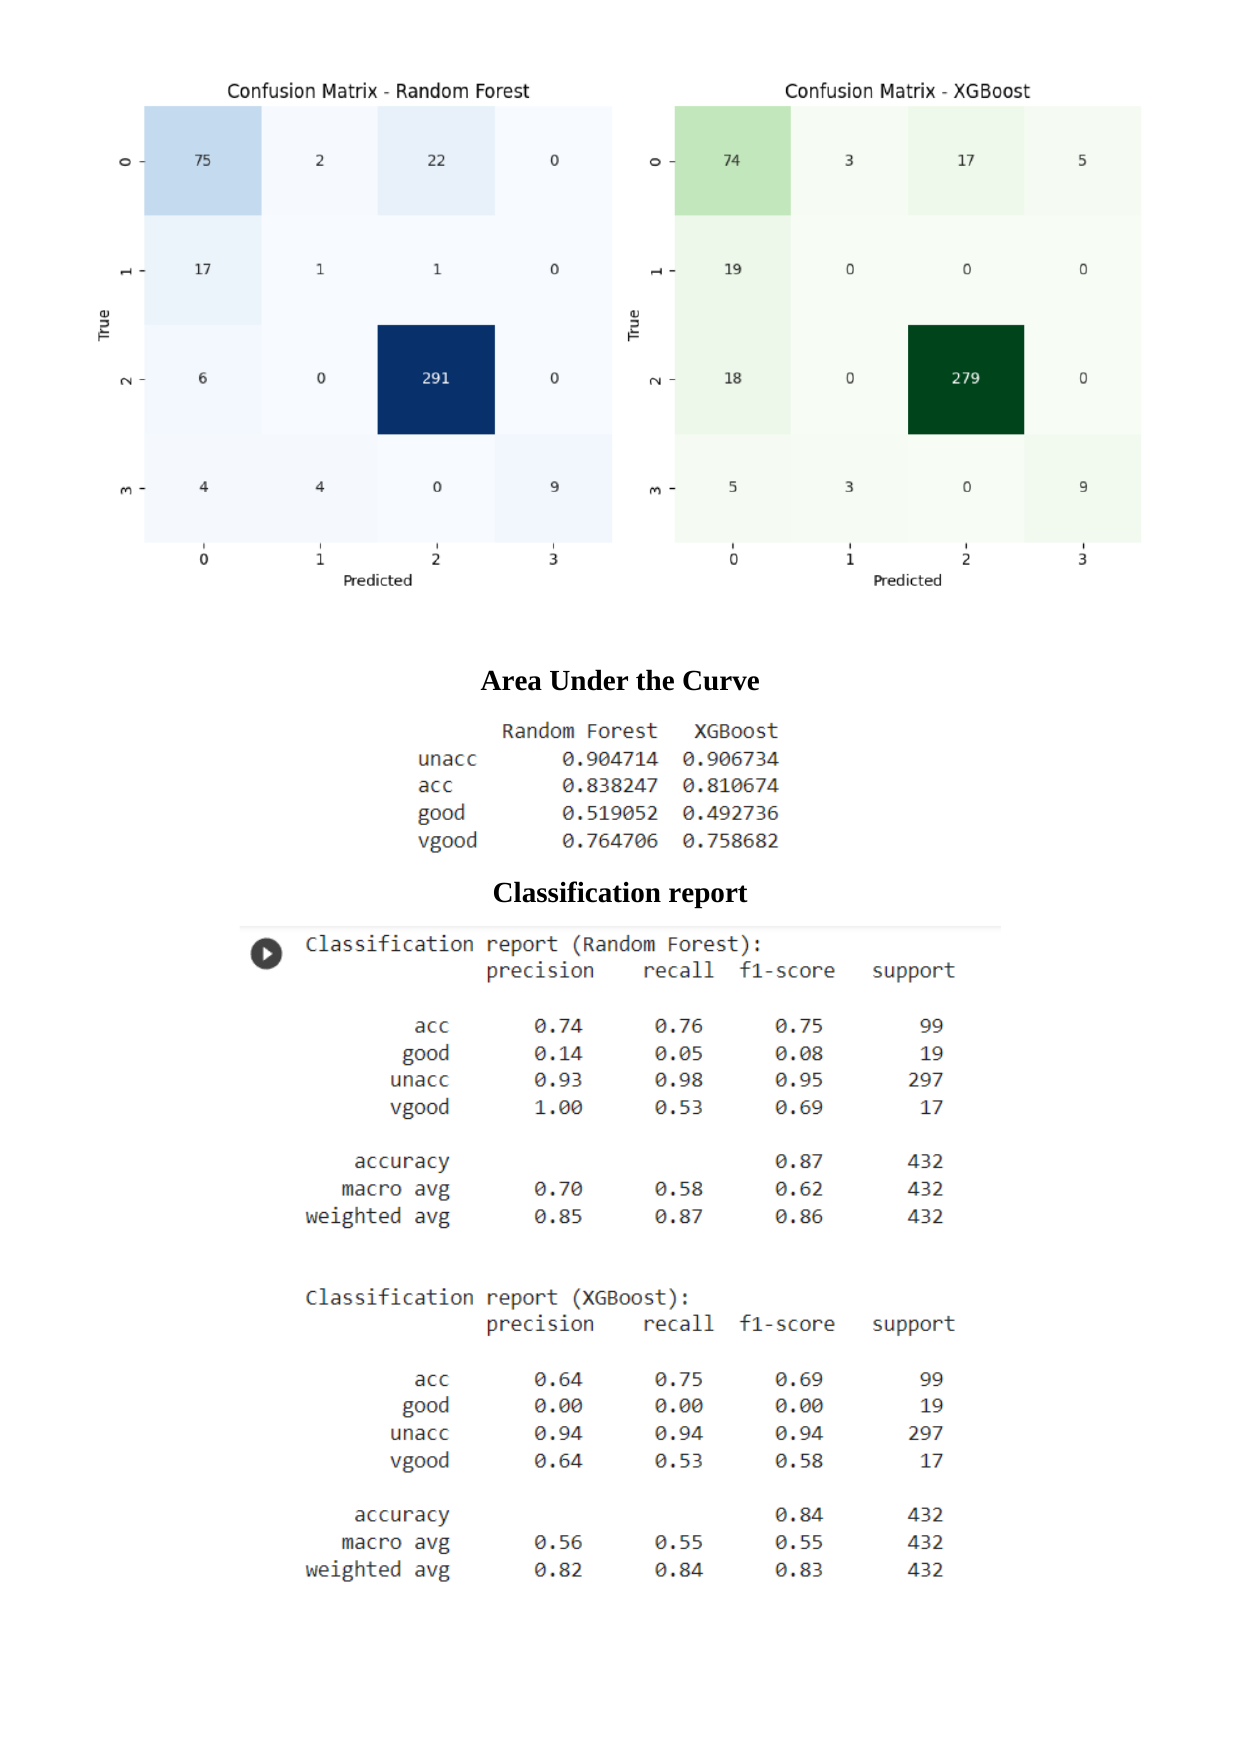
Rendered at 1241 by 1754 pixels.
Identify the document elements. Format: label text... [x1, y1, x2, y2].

picture [406, 713, 834, 859]
text Area Under the Curve [75, 663, 1165, 697]
picture [239, 926, 1001, 1598]
text Classification report [75, 876, 1165, 909]
picture [75, 75, 1166, 597]
